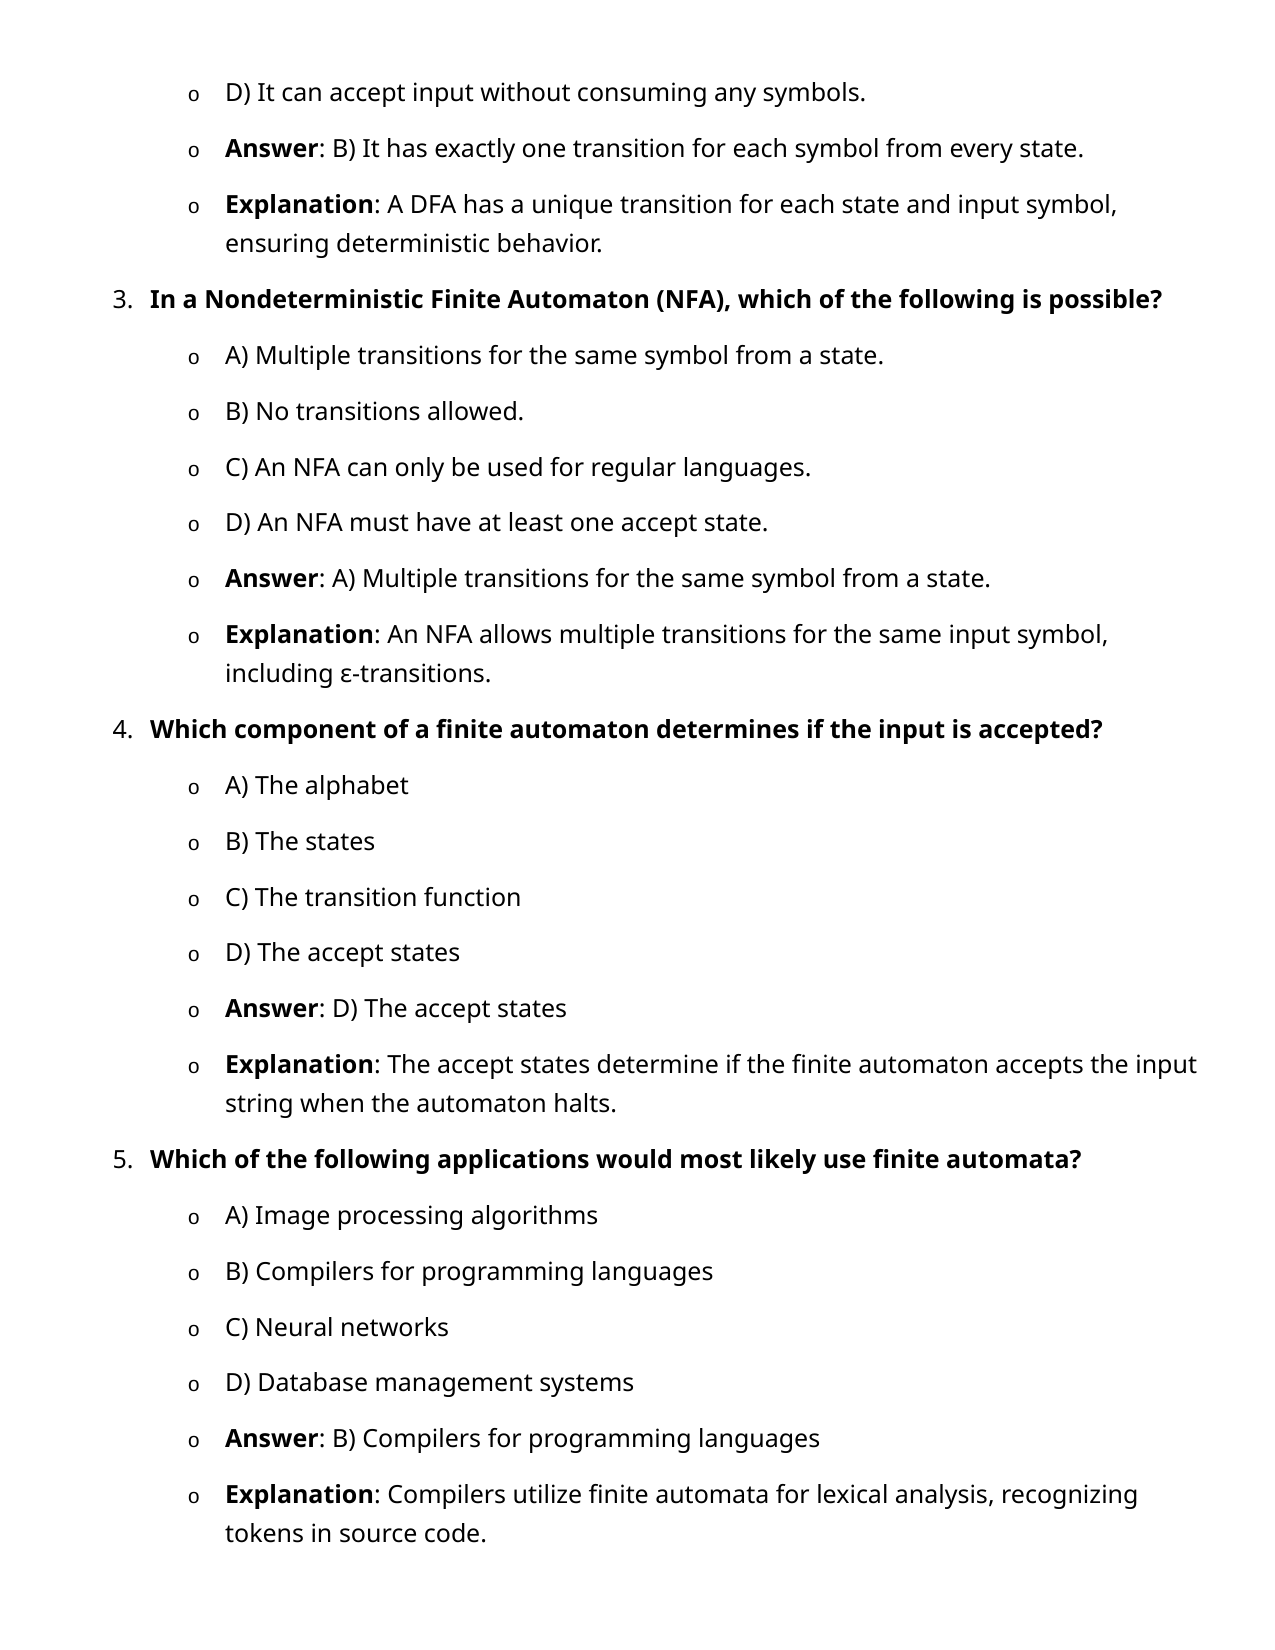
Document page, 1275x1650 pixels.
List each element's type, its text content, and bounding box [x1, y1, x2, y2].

list A) Multiple transitions for the same symbol from a state. [187, 337, 1200, 372]
list B) Compilers for programming languages [187, 1253, 1200, 1287]
list D) An NFA must have at least one accept state. [187, 505, 1200, 539]
list Answer: D) The accept states [187, 991, 1200, 1025]
list Which of the following applications would most likely use finite automata? [112, 1142, 1200, 1176]
list D) The accept states [187, 935, 1200, 969]
list Explanation: Compilers utilize finite automata for lexical analysis, recognizing tokens in source code. [187, 1477, 1200, 1550]
list B) No transitions allowed. [187, 393, 1200, 427]
list A) The alphabet [187, 767, 1200, 802]
list B) The states [187, 823, 1200, 857]
list C) An NFA can only be used for regular languages. [187, 449, 1200, 483]
list Answer: A) Multiple transitions for the same symbol from a state. [187, 561, 1200, 595]
list Which component of a finite automaton determines if the input is accepted? [112, 712, 1200, 746]
list Answer: B) Compilers for programming languages [187, 1421, 1200, 1455]
list Answer: B) It has exactly one transition for each symbol from every state. [187, 131, 1200, 165]
list In a Nondeterministic Finite Automaton (NFA), which of the following is possible? [112, 282, 1200, 316]
list A) Image processing algorithms [187, 1197, 1200, 1232]
list Explanation: The accept states determine if the finite automaton accepts the input string when the automaton halts. [187, 1047, 1200, 1120]
list C) Neural networks [187, 1309, 1200, 1343]
list Explanation: A DFA has a unique transition for each state and input symbol, ensuring deterministic behavior. [187, 187, 1200, 260]
list D) Database management systems [187, 1365, 1200, 1399]
list D) It can accept input without consuming any symbols. [187, 75, 1200, 109]
list C) The transition function [187, 879, 1200, 913]
list Explanation: An NFA allows multiple transitions for the same input symbol, including ε-transitions. [187, 617, 1200, 690]
